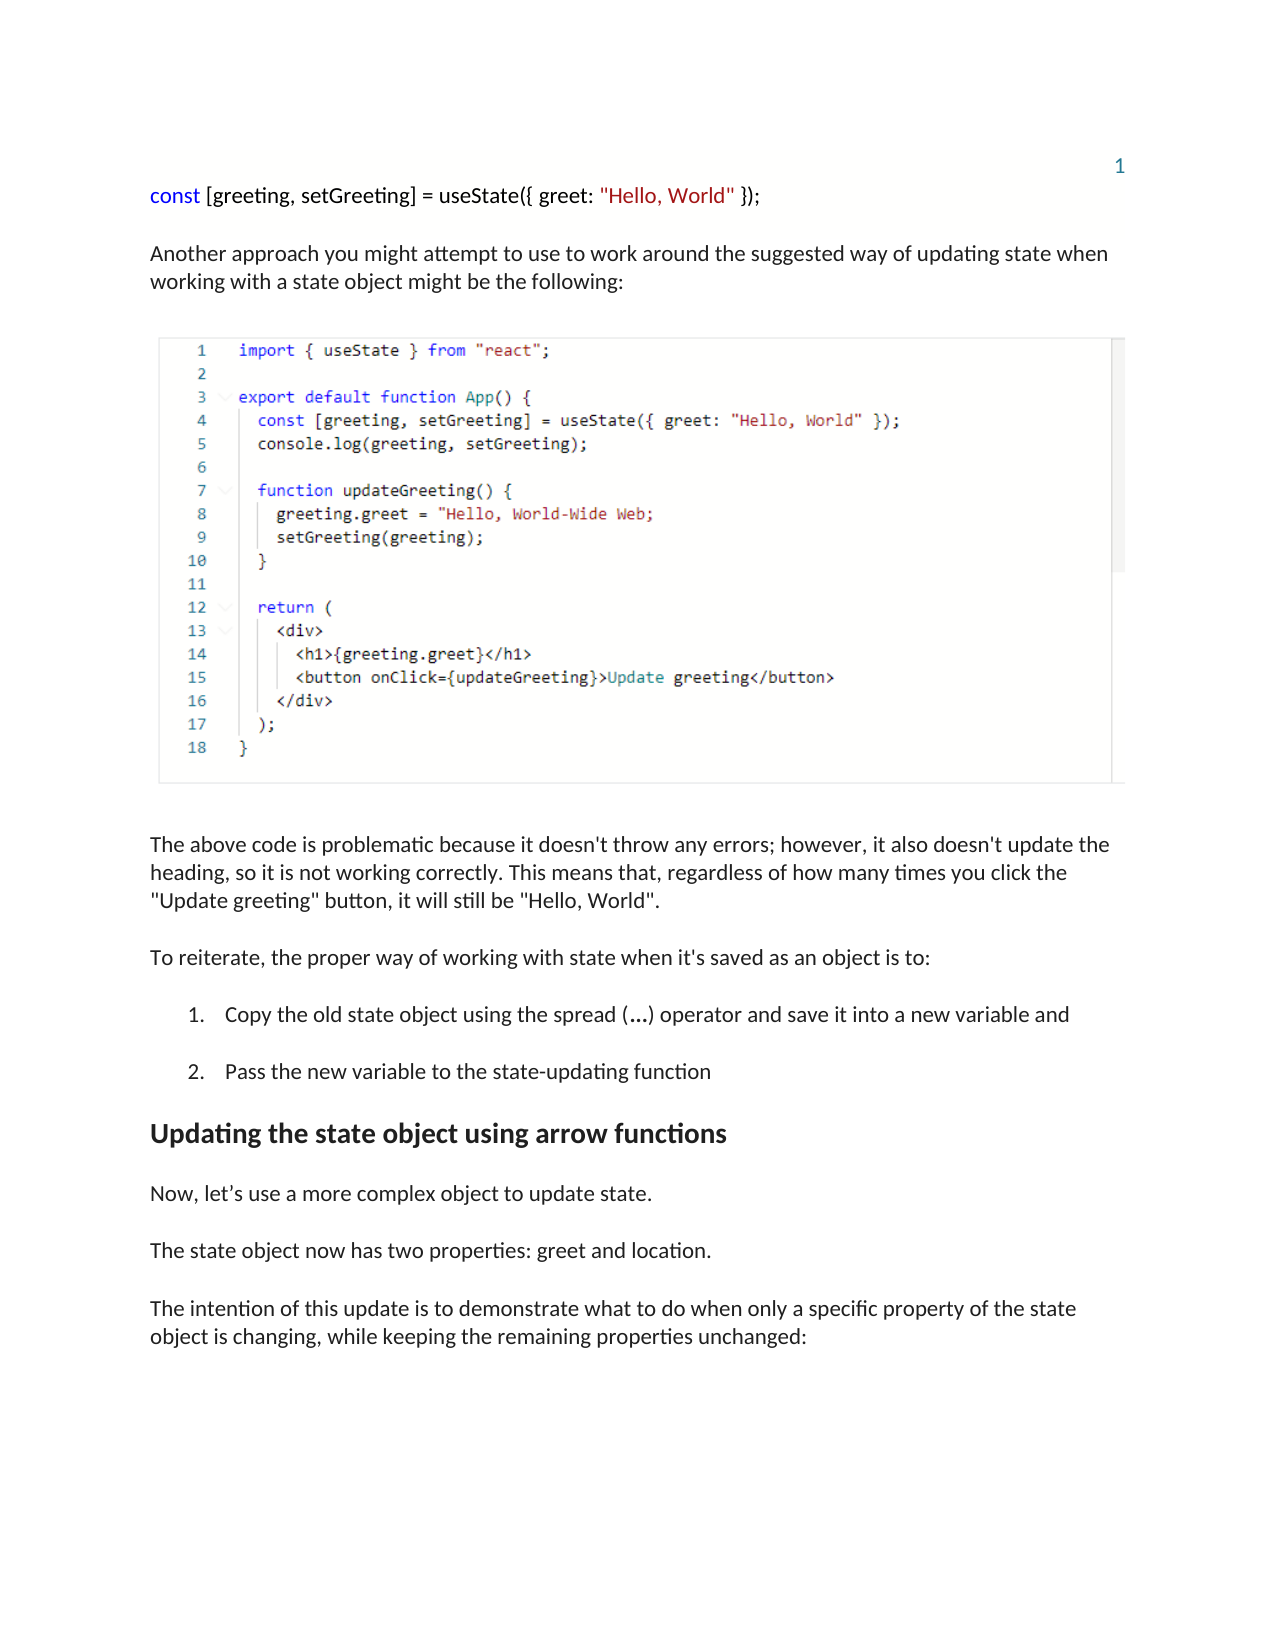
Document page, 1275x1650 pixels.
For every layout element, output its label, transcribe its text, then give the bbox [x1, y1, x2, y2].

list Copy the old state object using the spread (...) operator and save it into a new variable and [187, 1000, 1125, 1028]
text Now, let’s use a more complex object to update state. [150, 1179, 1125, 1207]
text 1 [150, 150, 1125, 180]
subtitle Updating the state object using arrow functions [150, 1115, 1125, 1150]
text To reiterate, the proper way of working with state when it's saved as an object is to: [150, 943, 1125, 971]
picture [150, 324, 1125, 801]
text The above code is problematic because it doesn't throw any errors; however, it also doesn't update the heading, so it is not working correctly. This means that, regardless of how many times you click the "Update greeting" button, it will still be "Hello, World". [150, 830, 1125, 914]
text The intention of this update is to demonstrate what to do when only a specific property of the state object is changing, while keeping the remaining properties unchanged: [150, 1294, 1125, 1350]
text Another approach you might attempt to use to work around the suggested way of updating state when working with a state object might be the following: [150, 239, 1125, 295]
text The state object now has two properties: greet and location. [150, 1237, 1125, 1265]
text const [greeting, setGreeting] = useState({ greet: "Hello, World" }); [150, 180, 1125, 209]
list Pass the new variable to the state-updating function [187, 1057, 1125, 1086]
